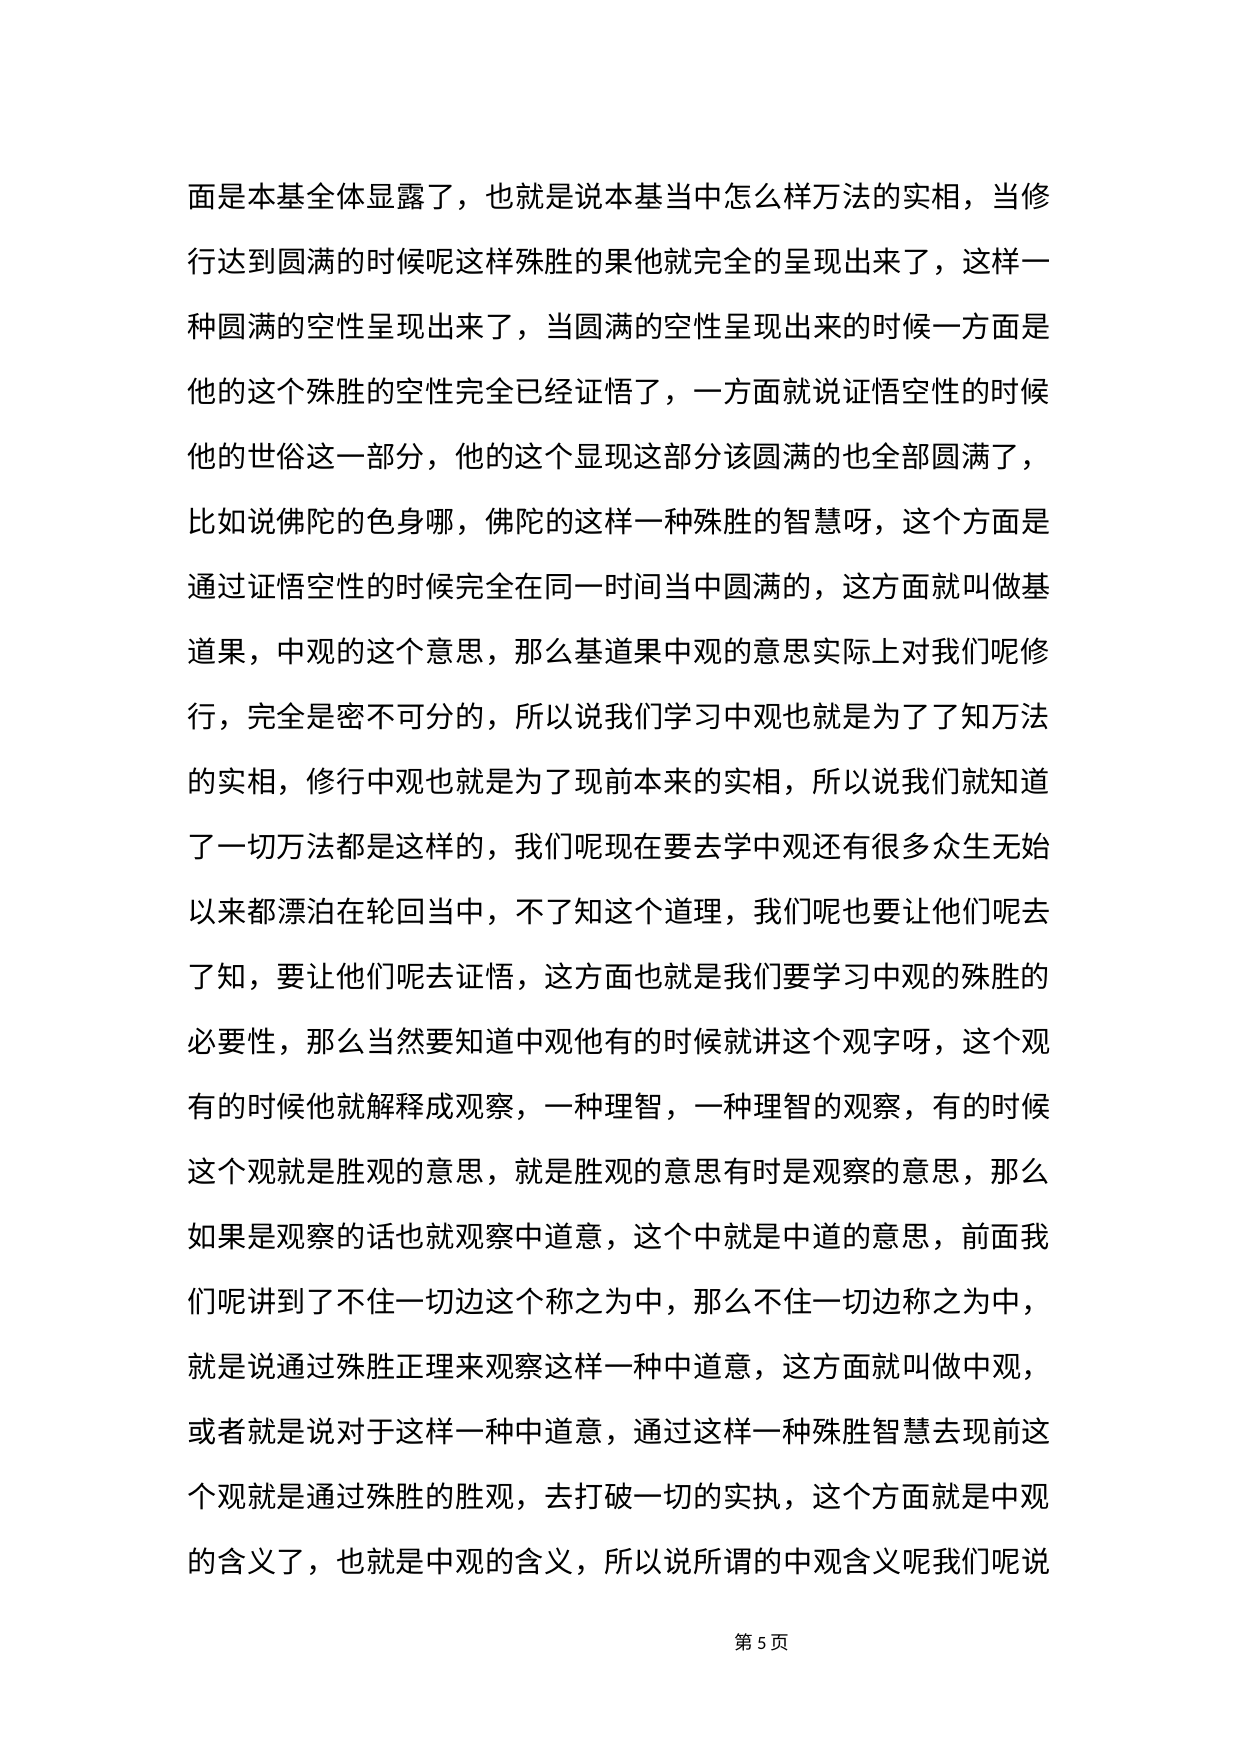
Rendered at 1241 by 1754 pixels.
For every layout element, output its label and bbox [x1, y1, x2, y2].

text [187, 162, 1053, 1592]
